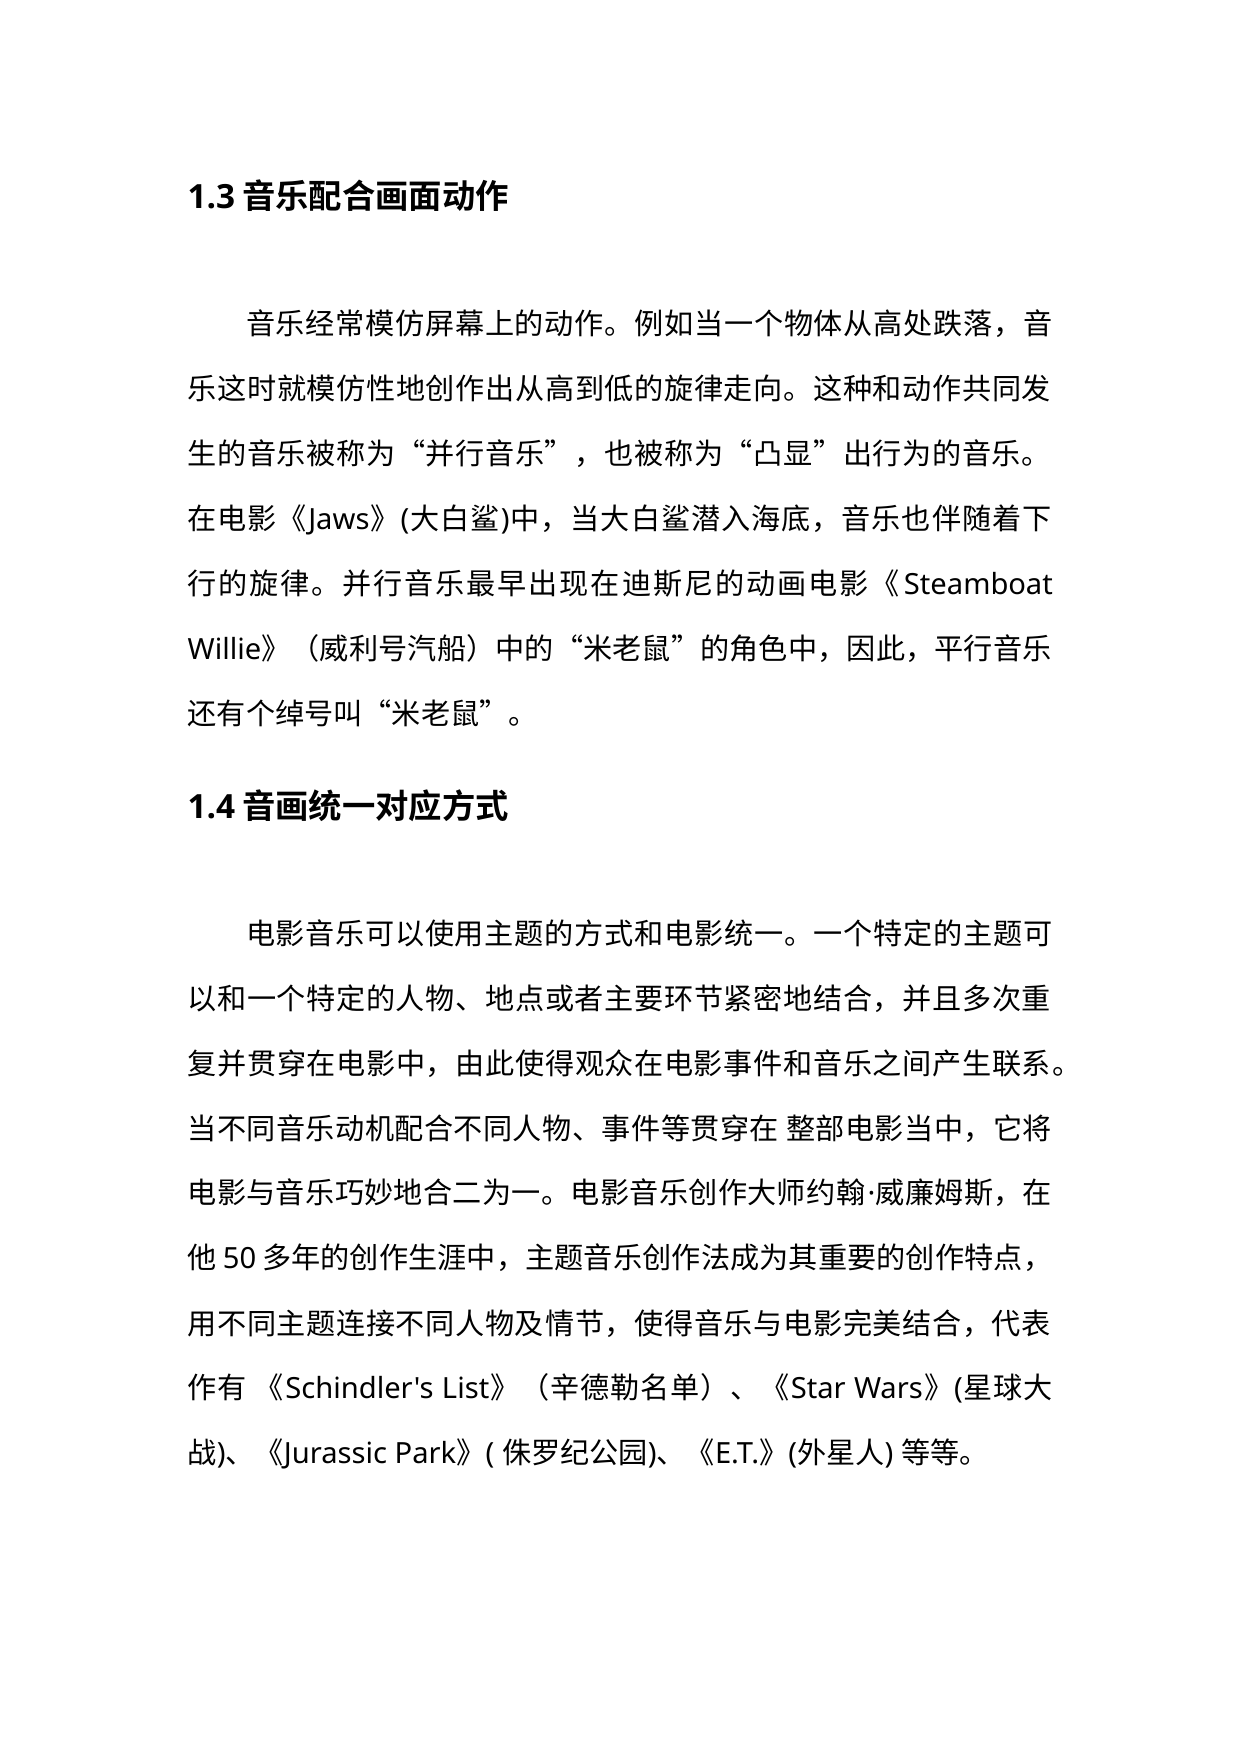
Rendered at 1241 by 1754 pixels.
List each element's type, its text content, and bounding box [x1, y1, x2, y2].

text 音乐经常模仿屏幕上的动作。例如当一个物体从高处跌落，音乐这时就模仿性地创作出从高到低的旋律走向。这种和动作共同发生的音乐被称为“并行音乐”，也被称为“凸显”出行为的音乐。在电影《Jaws》(大白鲨)中，当大白鲨潜入海底，音乐也伴随着下行的旋律。并行音乐最早出现在迪斯尼的动画电影《Steamboat Willie》（威利号汽船）中的“米老鼠”的角色中，因此，平行音乐还有个绰号叫“米老鼠”。 [187, 289, 1053, 744]
subtitle 1.4音画统一对应方式 [187, 771, 1053, 836]
text 电影音乐可以使用主题的方式和电影统一。一个特定的主题可以和一个特定的人物、地点或者主要环节紧密地结合，并且多次重复并贯穿在电影中，由此使得观众在电影事件和音乐之间产生联系。当不同音乐动机配合不同人物、事件等贯穿在 整部电影当中，它将电影与音乐巧妙地合二为一。电影音乐创作大师约翰·威廉姆斯，在他50多年的创作生涯中，主题音乐创作法成为其重要的创作特点，用不同主题连接不同人物及情节，使得音乐与电影完美结合，代表作有 《Schindler's List》（辛德勒名单）、《Star Wars》(星球大战)、《Jurassic Park》( 侏罗纪公园)、《E.T.》(外星人) 等等。 [187, 899, 1053, 1484]
subtitle 1.3音乐配合画面动作 [187, 162, 1053, 227]
